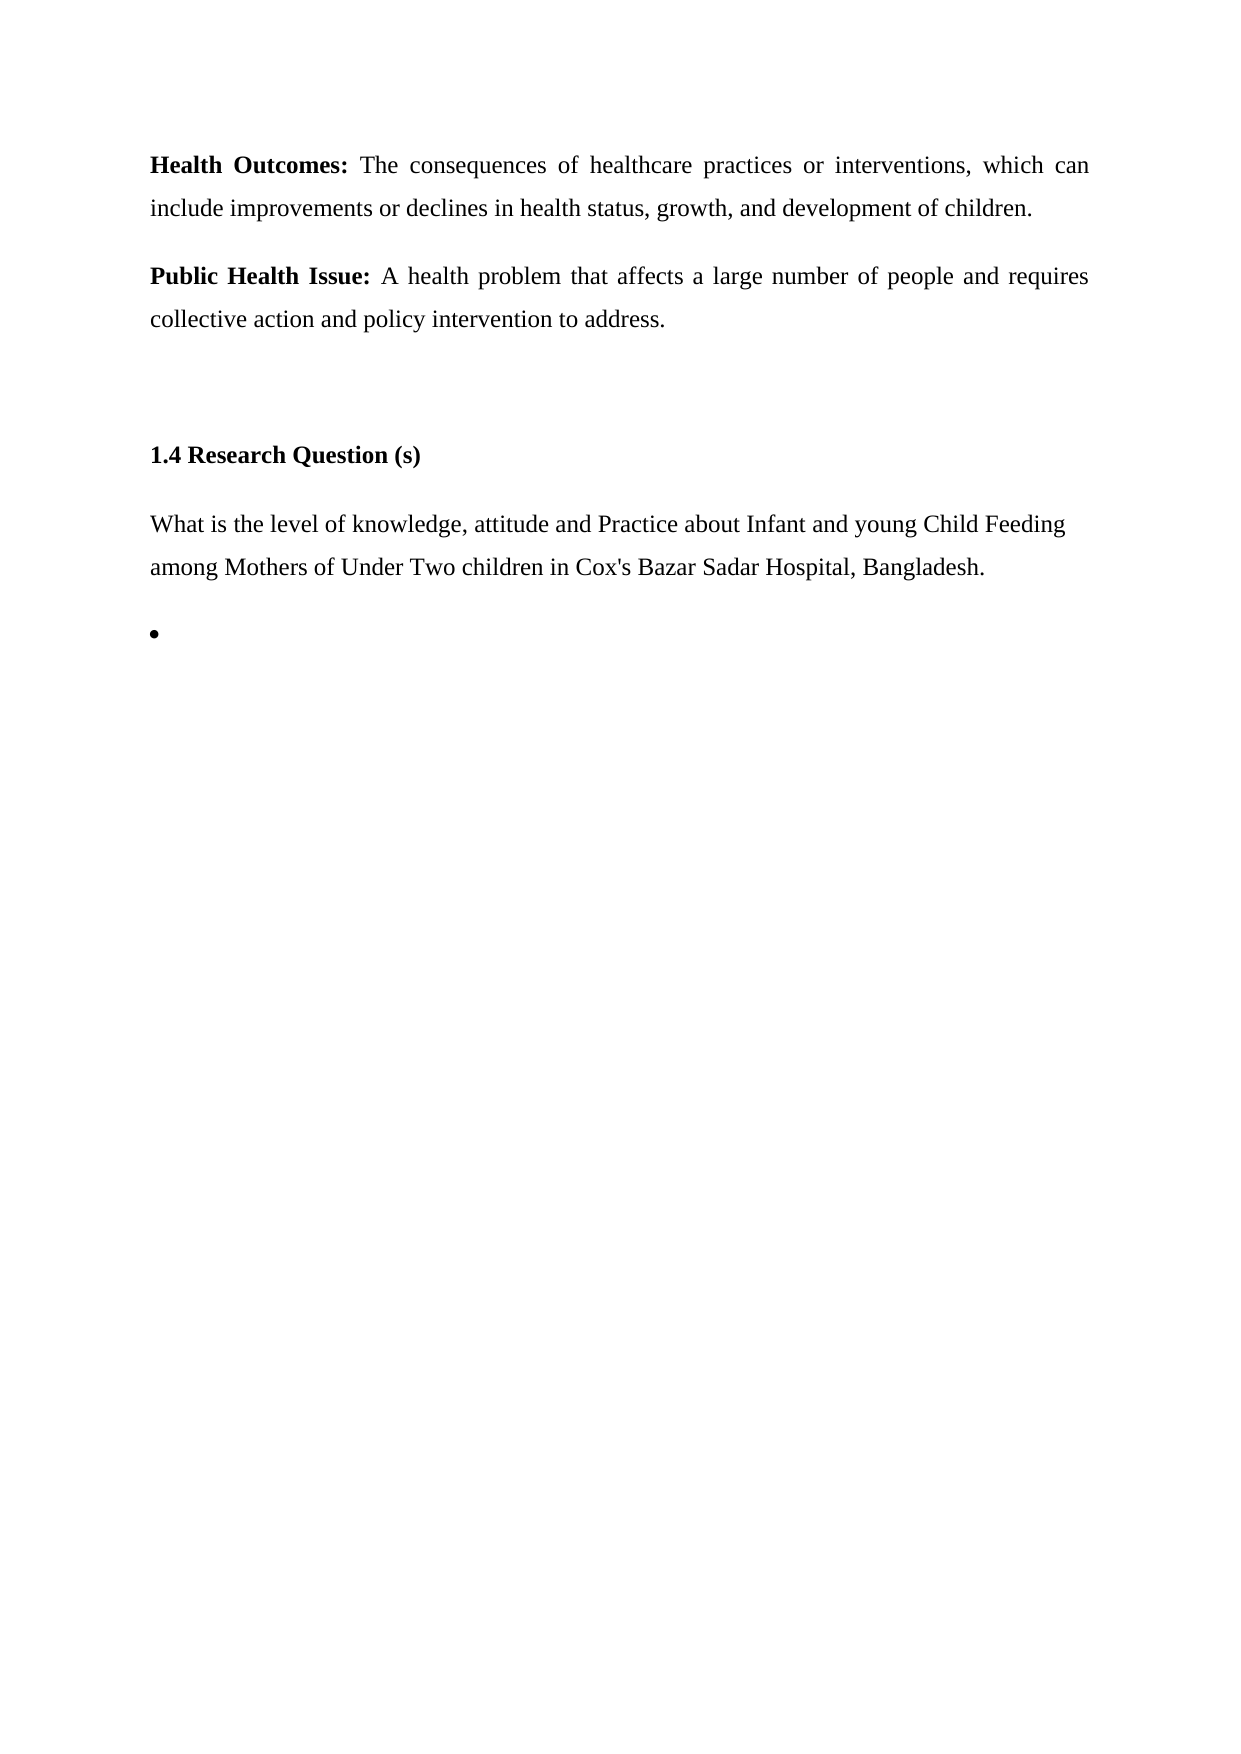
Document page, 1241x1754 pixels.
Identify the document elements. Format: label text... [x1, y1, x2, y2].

text What is the level of knowledge, attitude and Practice about Infant and young Child Feeding among Mothers of Under Two children in Cox's Bazar Sadar Hospital, Bangladesh. [150, 509, 1090, 581]
text Health Outcomes: The consequences of healthcare practices or interventions, which can include improvements or declines in health status, growth, and development of children. [150, 150, 1090, 222]
text Public Health Issue: A health problem that affects a large number of people and requires collective action and policy intervention to address. [150, 261, 1090, 333]
text 1.4 Research Question (s) [150, 441, 1090, 469]
